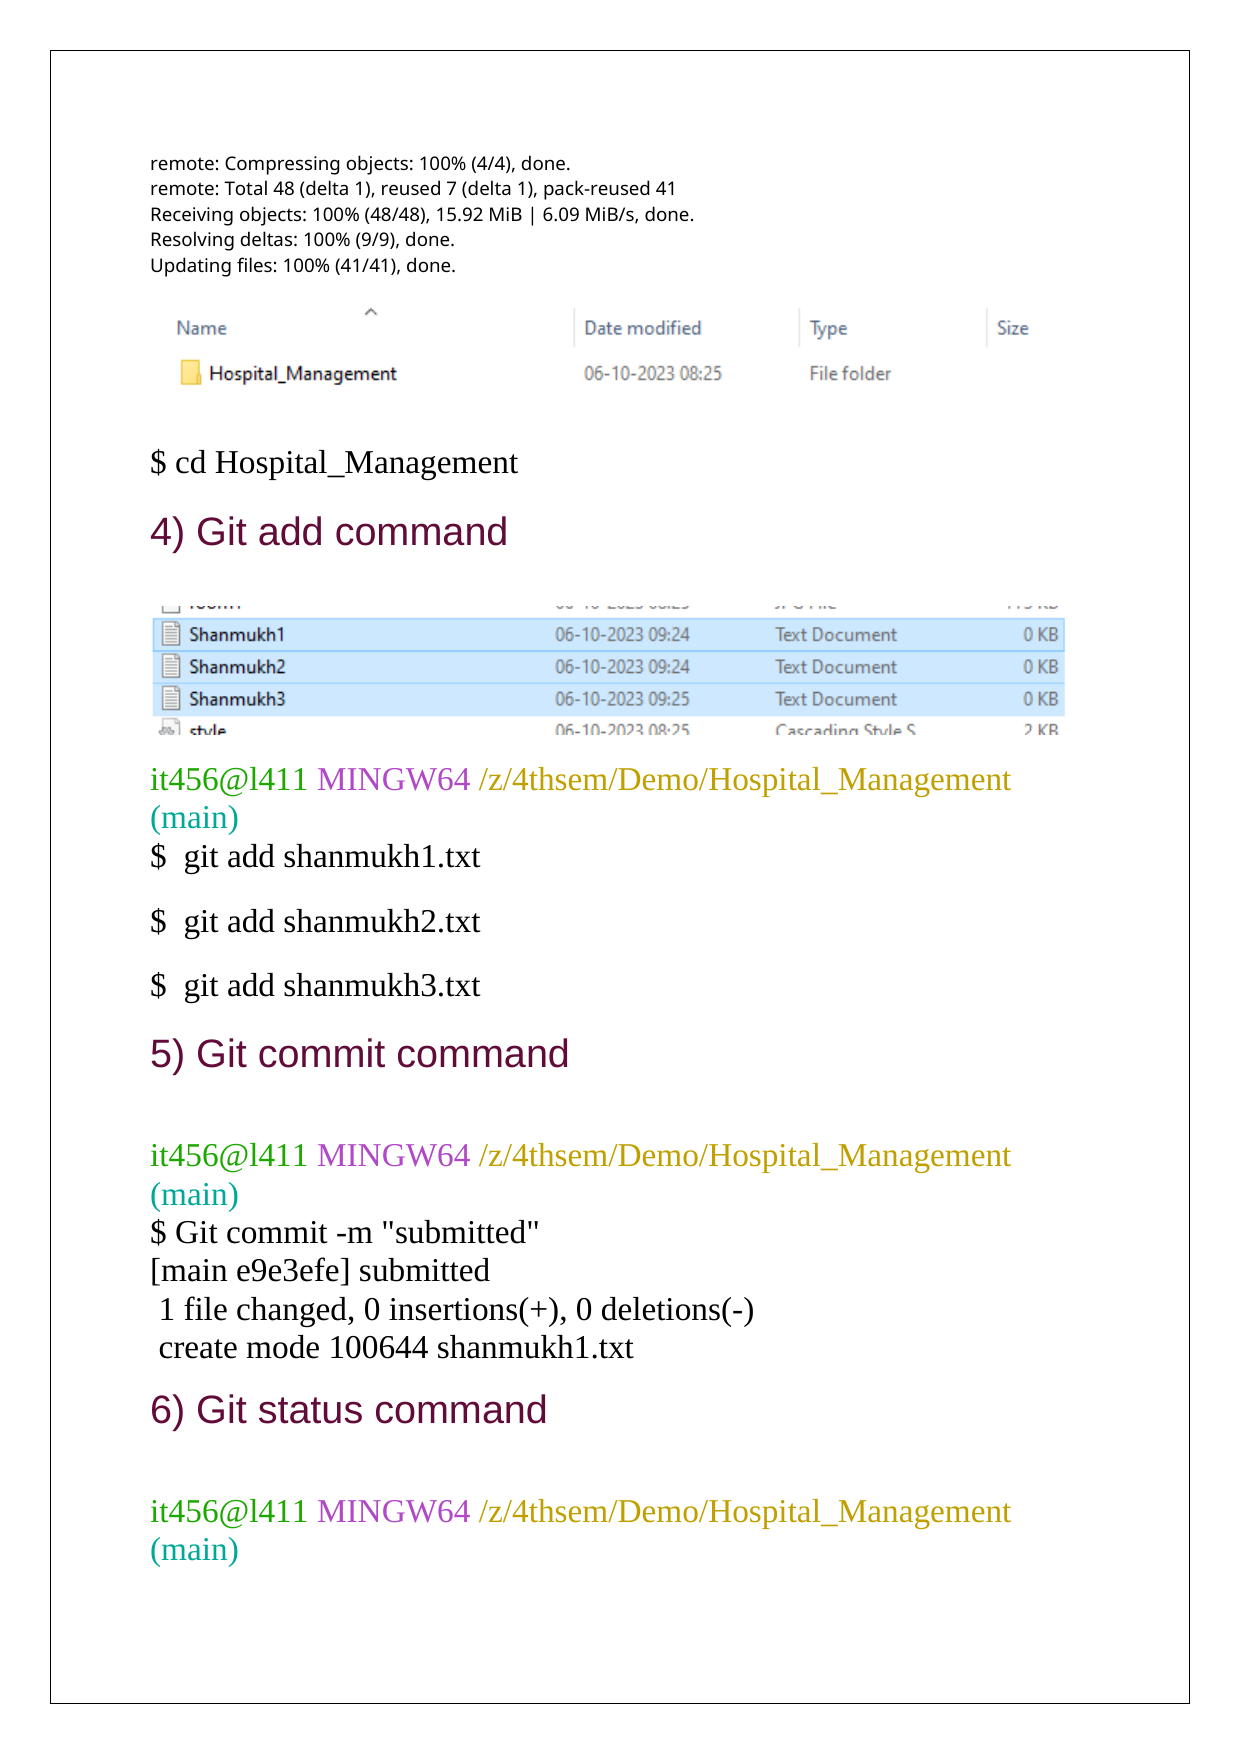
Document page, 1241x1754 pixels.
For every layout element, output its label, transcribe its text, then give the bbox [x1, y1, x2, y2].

text 1 file changed, 0 insertions(+), 0 deletions(-) [150, 1289, 1090, 1327]
text $ git add shanmukh2.txt [150, 901, 1090, 939]
subtitle 4) Git add command [150, 508, 1090, 553]
text $ cd Hospital_Management [150, 443, 1090, 481]
text Receiving objects: 100% (48/48), 15.92 MiB | 6.09 MiB/s, done. [150, 201, 1090, 227]
subtitle 6) Git status command [150, 1386, 1090, 1432]
text [main e9e3efe] submitted [150, 1250, 1090, 1289]
text remote: Compressing objects: 100% (4/4), done. [150, 150, 1090, 176]
text it456@l411 MINGW64 /z/4thsem/Demo/Hospital_Management (main) [150, 1135, 1090, 1212]
text Updating files: 100% (41/41), done. [150, 252, 1090, 278]
text $ git add shanmukh3.txt [150, 966, 1090, 1004]
text $ Git commit -m "submitted" [150, 1212, 1090, 1250]
text create mode 100644 shanmukh1.txt [150, 1327, 1090, 1365]
text it456@l411 MINGW64 /z/4thsem/Demo/Hospital_Management (main) [150, 1491, 1090, 1568]
text remote: Total 48 (delta 1), reused 7 (delta 1), pack-reused 41 [150, 176, 1090, 201]
text Resolving deltas: 100% (9/9), done. [150, 227, 1090, 252]
subtitle 5) Git commit command [150, 1031, 1090, 1076]
text it456@l411 MINGW64 /z/4thsem/Demo/Hospital_Management (main) [150, 759, 1090, 836]
picture [150, 302, 1088, 418]
text $ git add shanmukh1.txt [150, 836, 1090, 874]
picture [150, 606, 1091, 735]
